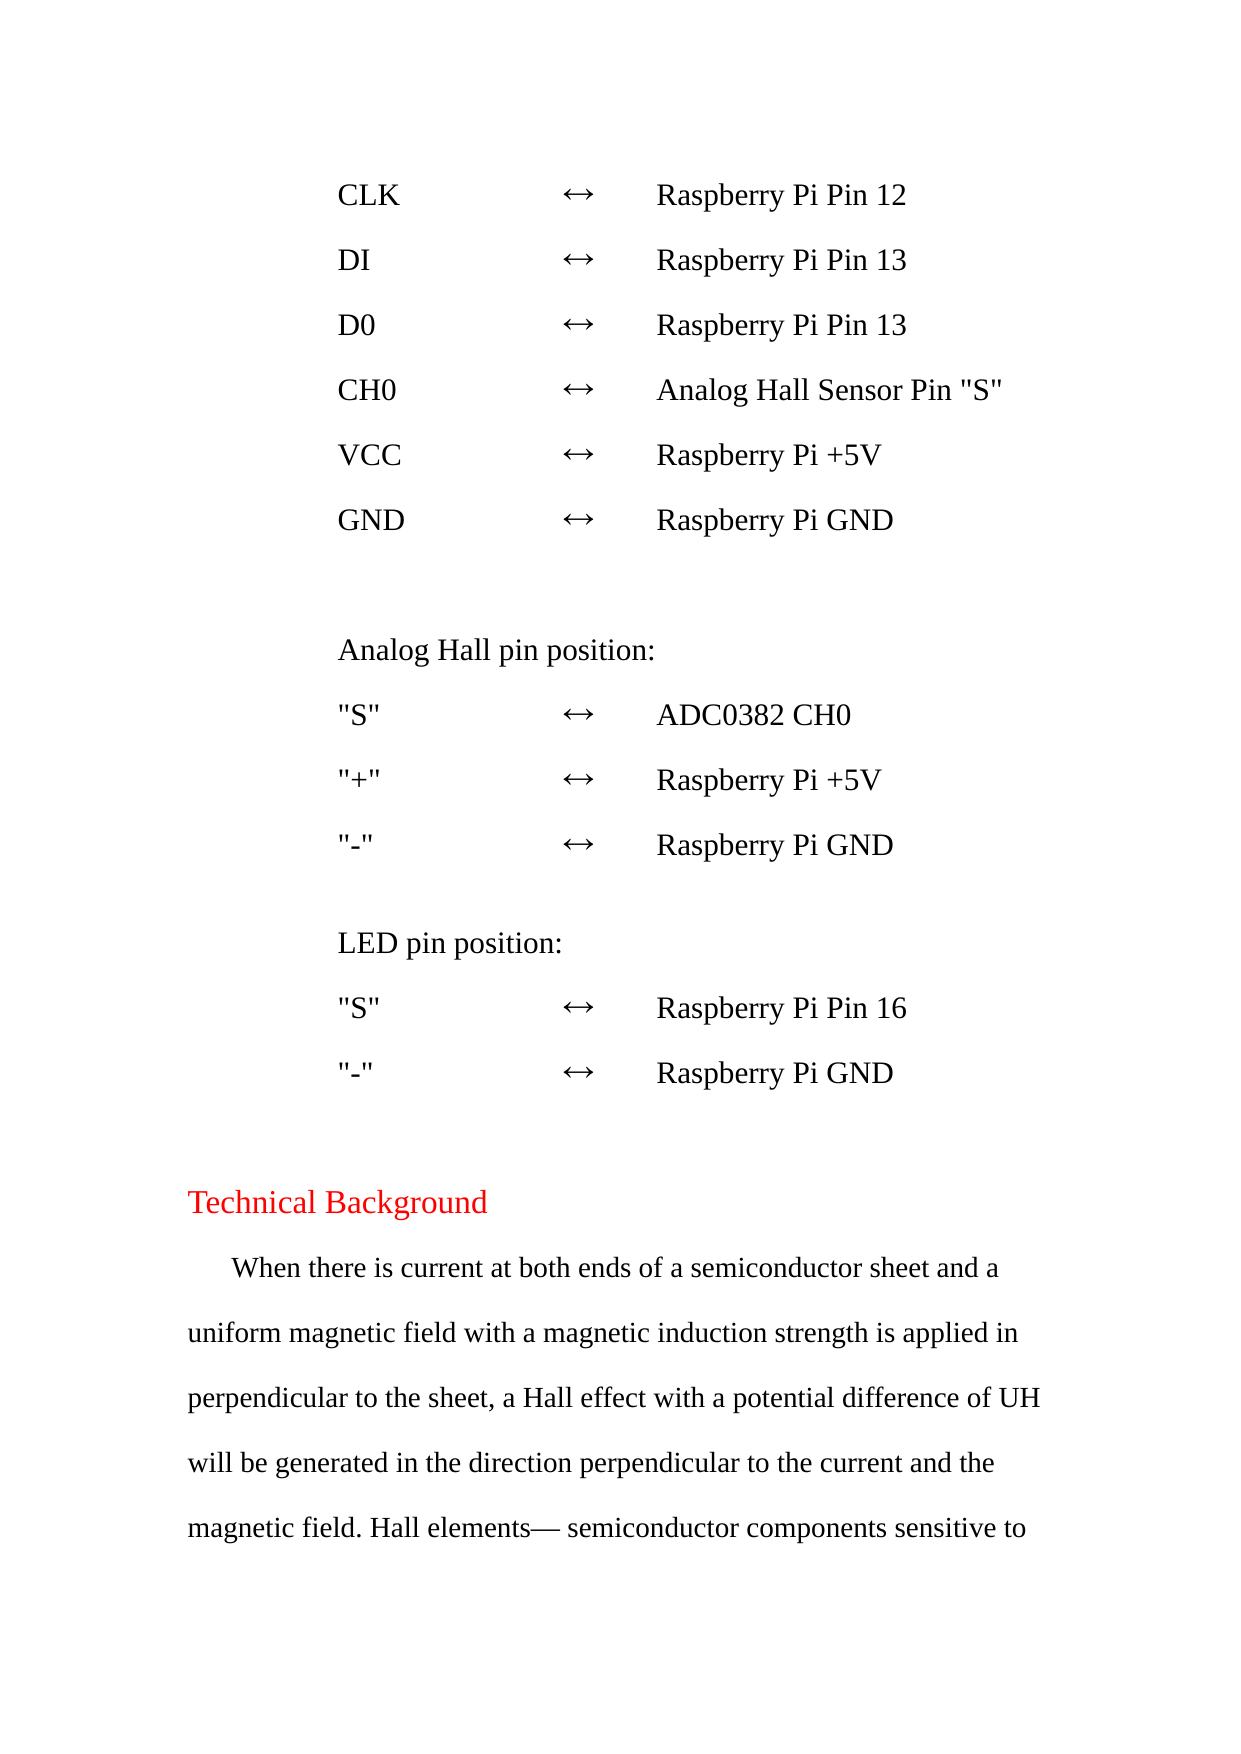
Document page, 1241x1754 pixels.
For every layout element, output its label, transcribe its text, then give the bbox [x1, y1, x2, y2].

text LED pin position: [262, 909, 1053, 974]
text Technical Background [187, 1169, 1053, 1234]
text DI Raspberry Pi Pin 13 [262, 227, 1053, 292]
text "-" Raspberry Pi GND [262, 812, 1053, 877]
text D0 Raspberry Pi Pin 13 [262, 292, 1053, 357]
text CLK Raspberry Pi Pin 12 [262, 162, 1053, 227]
text GND Raspberry Pi GND [262, 487, 1053, 552]
text CH0 Analog Hall Sensor Pin "S" [262, 357, 1053, 422]
text Analog Hall pin position: [262, 617, 1053, 682]
text "S" Raspberry Pi Pin 16 [262, 974, 1053, 1039]
text "S" ADC0382 CH0 [262, 682, 1053, 747]
text VCC Raspberry Pi +5V [262, 422, 1053, 487]
text "-" Raspberry Pi GND [262, 1039, 1053, 1104]
text "+" Raspberry Pi +5V [262, 747, 1053, 812]
